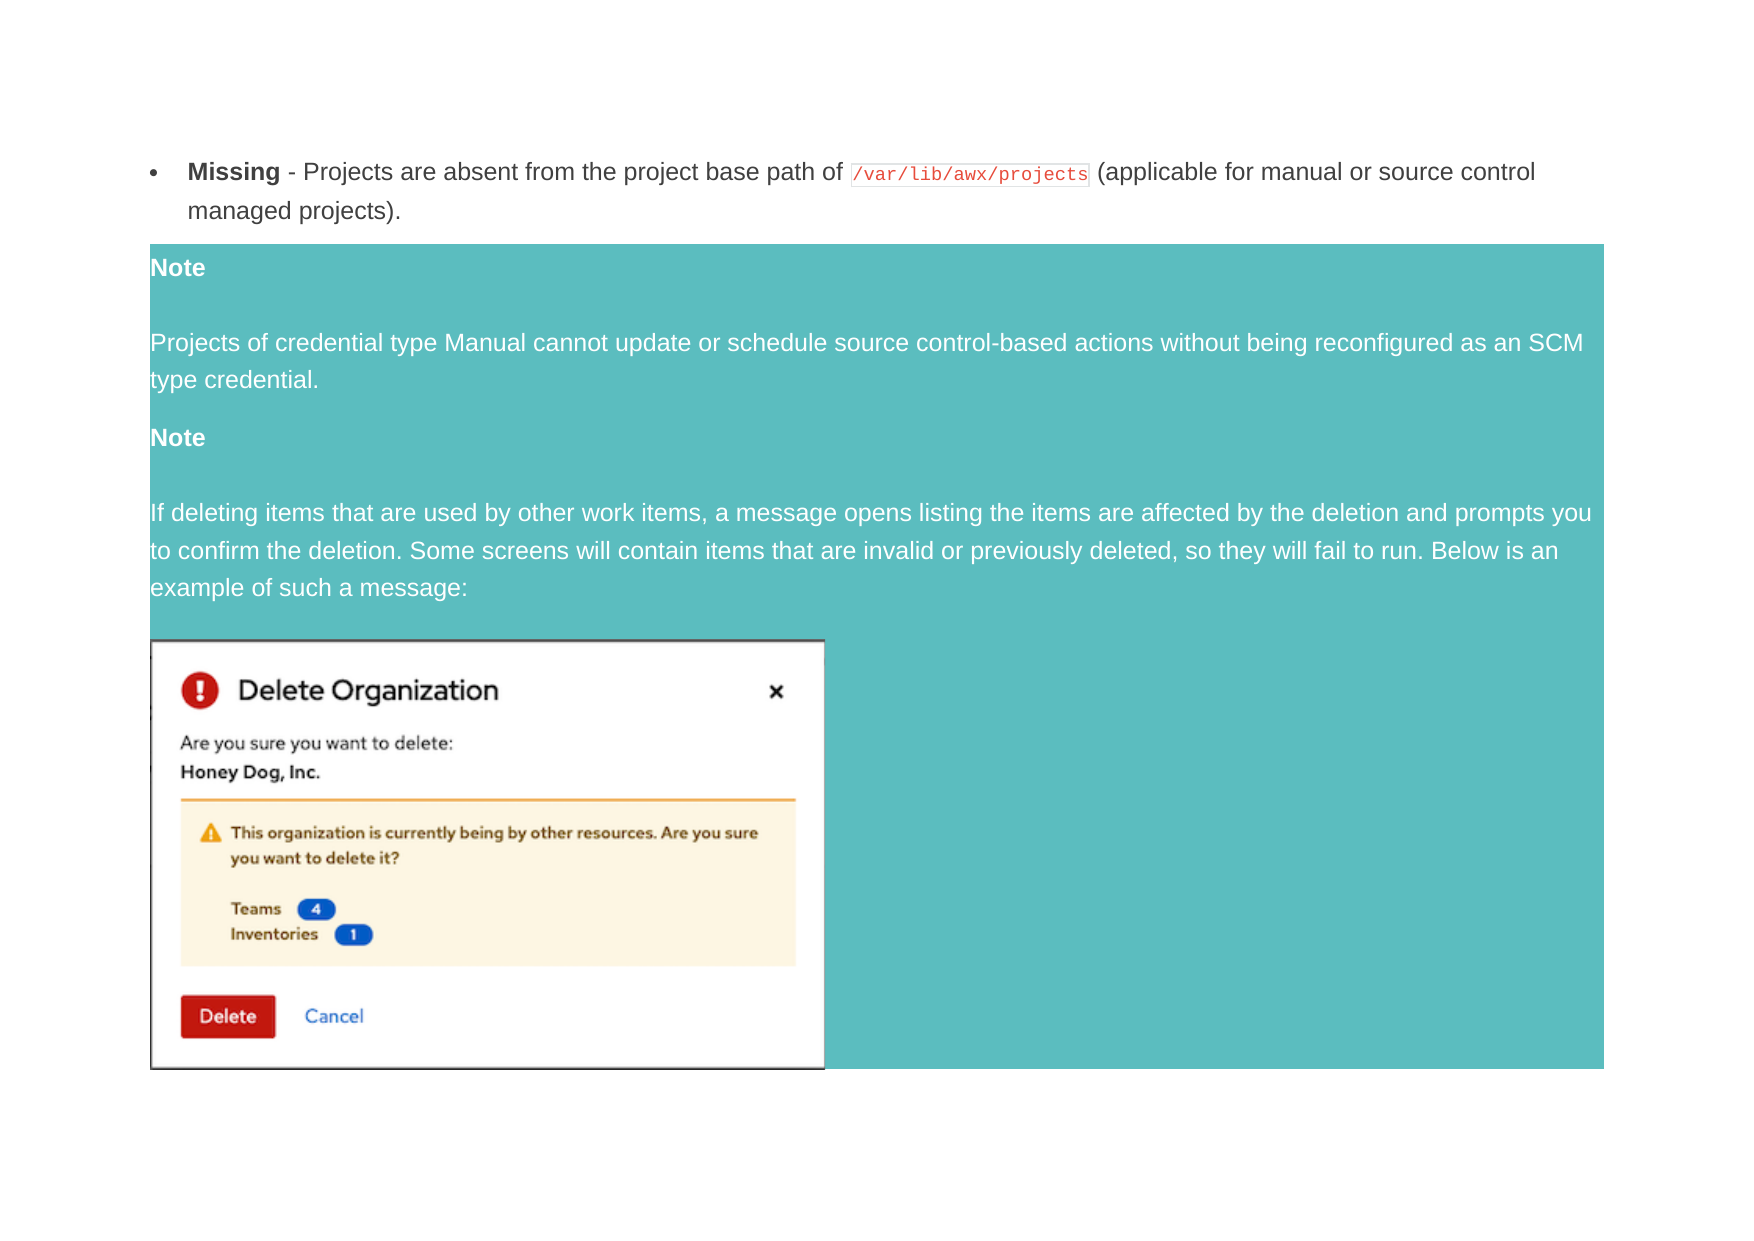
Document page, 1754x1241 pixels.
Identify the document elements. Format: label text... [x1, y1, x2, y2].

text Projects of credential type Manual cannot update or schedule source control-based actions without being reconfigured as an SCM type credential. [150, 319, 1604, 394]
text Note [150, 414, 1604, 452]
text Note [150, 244, 1604, 281]
list Missing - Projects are absent from the project base path of /var/lib/awx/projects (applicable for manual or source control managed projects). [150, 150, 1604, 225]
picture [150, 639, 826, 1070]
text If deleting items that are used by other work items, a message opens listing the items are affected by the deletion and prompts you to confirm the deletion. Some screens will contain items that are invalid or previously deleted, so they will fail to run. Below is an example of such a message: [150, 489, 1604, 602]
